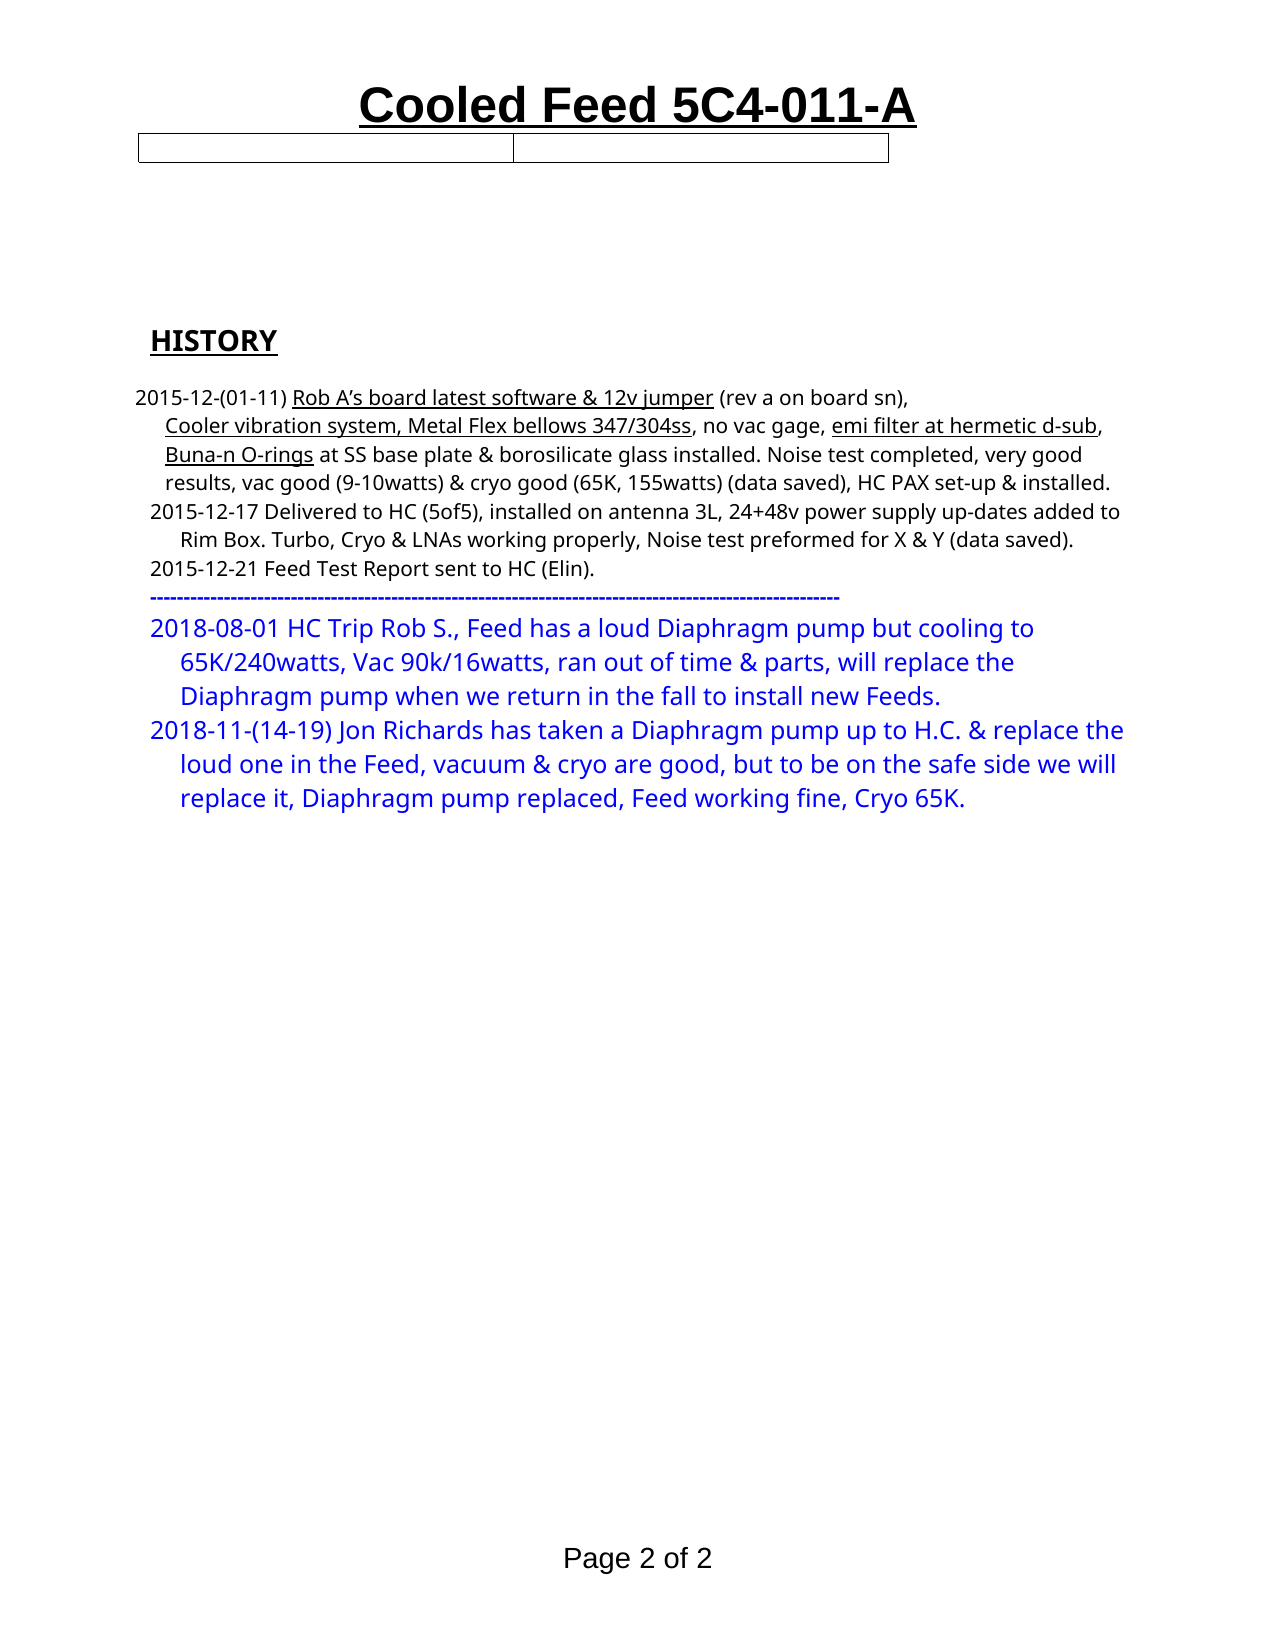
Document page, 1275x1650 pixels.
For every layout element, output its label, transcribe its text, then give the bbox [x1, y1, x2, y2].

text 2018-11-(14-19) Jon Richards has taken a Diaphragm pump up to H.C. & replace the loud one in the Feed, vacuum & cryo are good, but to be on the safe side we will replace it, Diaphragm pump replaced, Feed working fine, Cryo 65K. [150, 713, 1125, 815]
text 2015-12-21 Feed Test Report sent to HC (Elin). [150, 554, 1125, 582]
text Cooler vibration system, Metal Flex bellows 347/304ss, no vac gage, emi filter at hermetic d-sub, Buna-n O-rings at SS base plate & borosilicate glass installed. Noise test completed, very good results, vac good (9-10watts) & cryo good (65K, 155watts) (data saved), HC PAX set-up & installed. [135, 412, 1125, 497]
text HISTORY [150, 321, 1125, 360]
text 2015-12-(01-11) Rob A’s board latest software & 12v jumper (rev a on board sn), [135, 383, 1125, 412]
text 2015-12-17 Delivered to HC (5of5), installed on antenna 3L, 24+48v power supply up-dates added to Rim Box. Turbo, Cryo & LNAs working properly, Noise test preformed for X & Y (data saved). [150, 497, 1125, 554]
table_cell [514, 134, 888, 161]
text ------------------------------------------------------------------------------------------------------- [150, 582, 1125, 611]
text 2018-08-01 HC Trip Rob S., Feed has a loud Diaphragm pump but cooling to 65K/240watts, Vac 90k/16watts, ran out of time & parts, will replace the Diaphragm pump when we return in the fall to install new Feeds. [150, 611, 1125, 713]
table_cell [139, 134, 513, 161]
